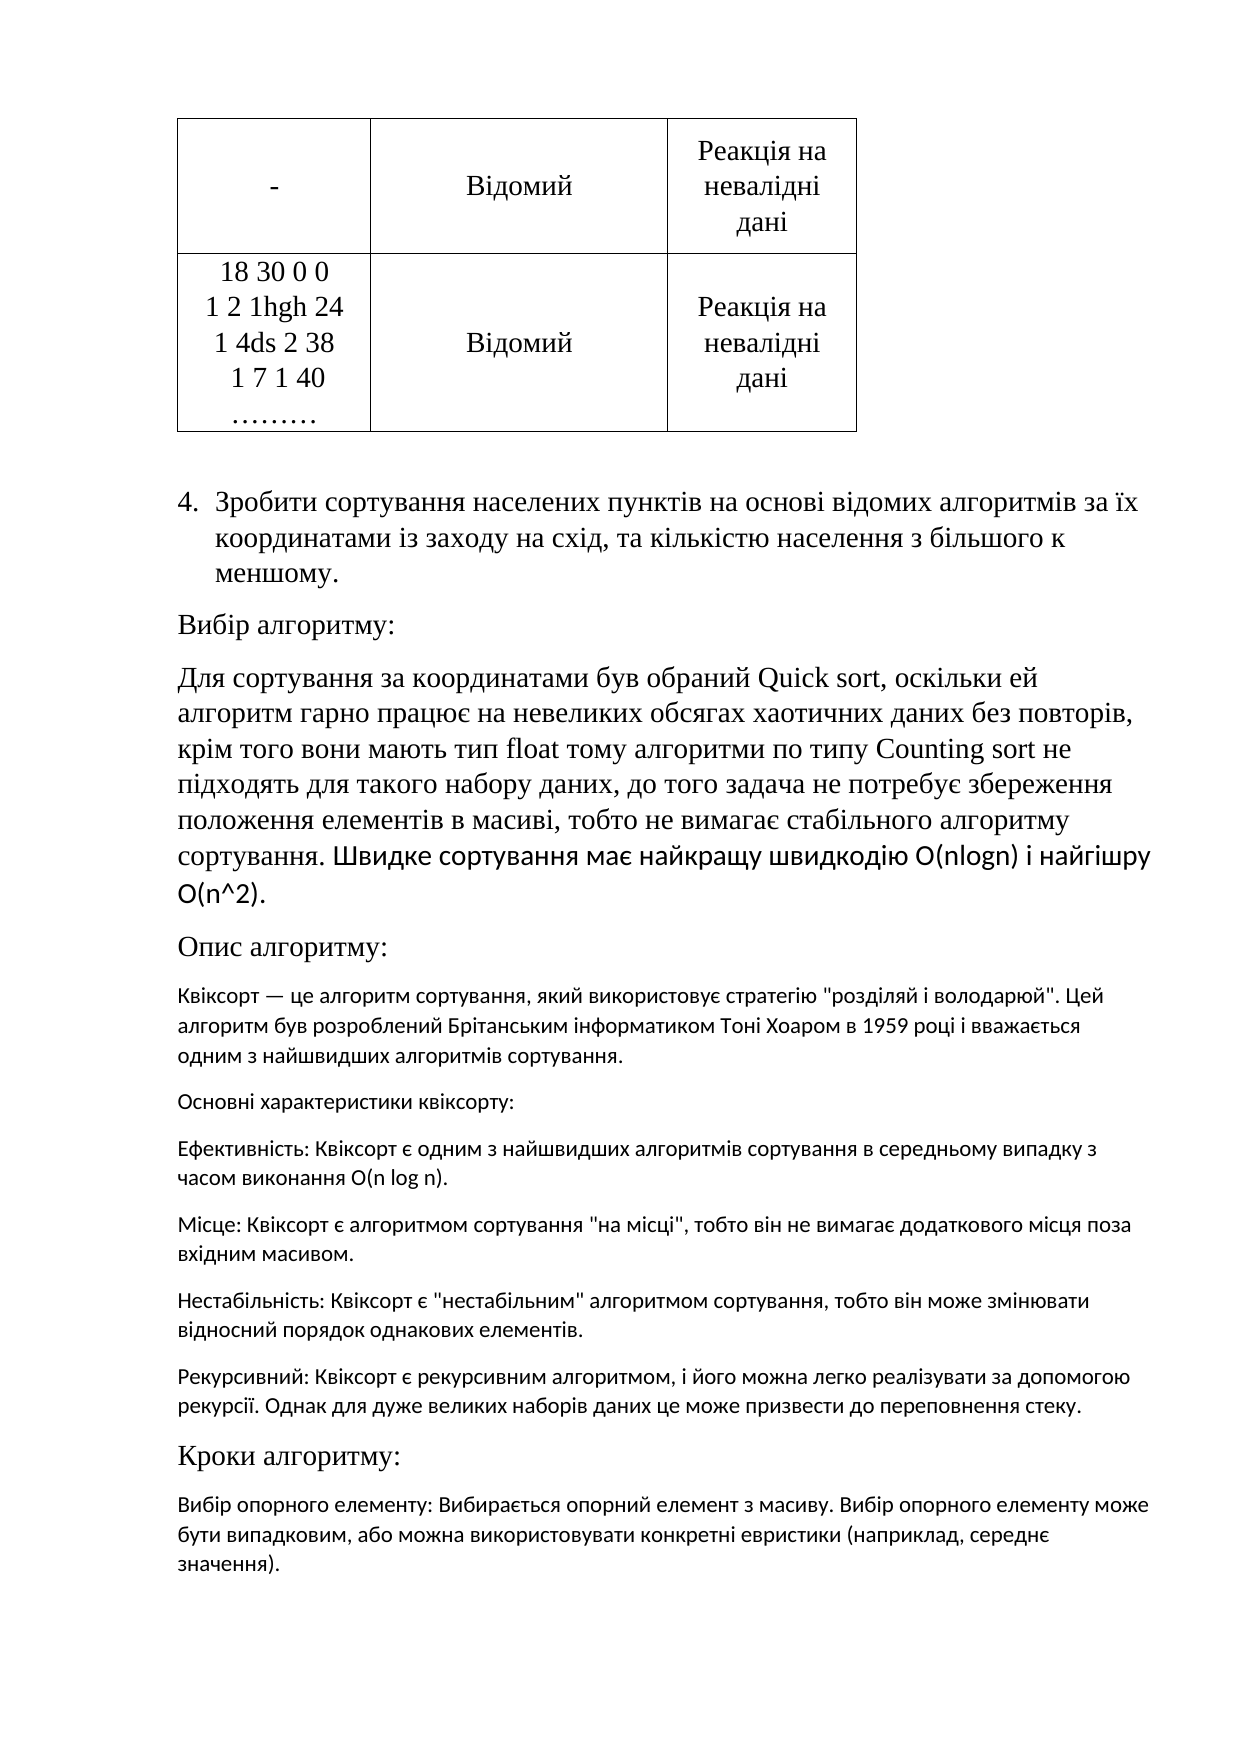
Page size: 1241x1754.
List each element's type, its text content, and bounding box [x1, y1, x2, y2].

text Вибір алгоритму: [177, 607, 1152, 641]
table_cell Відомий [371, 254, 667, 431]
text Ефективність: Квіксорт є одним з найшвидших алгоритмів сортування в середньому випадку з часом виконання O(n log n). [177, 1134, 1152, 1191]
text Рекурсивний: Квіксорт є рекурсивним алгоритмом, і його можна легко реалізувати за допомогою рекурсії. Однак для дуже великих наборів даних це може призвести до переповнення стеку. [177, 1362, 1152, 1419]
list Зробити сортування населених пунктів на основі відомих алгоритмів за їх координатами із заходу на схід, та кількістю населення з більшого к меншому. [177, 484, 1152, 589]
table_cell 18 30 0 0 1 2 1hgh 24 1 4ds 2 38 1 7 1 40 ……… [178, 254, 370, 431]
text Нестабільність: Квіксорт є "нестабільним" алгоритмом сортування, тобто він може змінювати відносний порядок однакових елементів. [177, 1286, 1152, 1343]
table_cell Реакція на невалідні дані [668, 254, 856, 431]
text Опис алгоритму: [177, 929, 1152, 963]
text Основні характеристики квіксорту: [177, 1087, 1152, 1115]
text Кроки алгоритму: [177, 1438, 1152, 1471]
table_cell - [178, 119, 370, 253]
text Квіксорт — це алгоритм сортування, який використовує стратегію "розділяй і володарюй". Цей алгоритм був розроблений Брітанським інформатиком Тоні Хоаром в 1959 році і вважається одним з найшвидших алгоритмів сортування. [177, 982, 1152, 1069]
table_cell Реакція на невалідні дані [668, 119, 856, 253]
text Для сортування за координатами був обраний Quick sort, оскільки ей алгоритм гарно працює на невеликих обсягах хаотичних даних без повторів, крім того вони мають тип float тому алгоритми по типу Counting sort не підходять для такого набору даних, до того задача не потребує збереження положення елементів в масиві, тобто не вимагає стабільного алгоритму сортування. Швидке сортування має найкращу швидкодію O(nlogn) і найгішру O(n^2). [177, 660, 1152, 911]
table_cell Відомий [371, 119, 667, 253]
text Місце: Квіксорт є алгоритмом сортування "на місці", тобто він не вимагає додаткового місця поза вхідним масивом. [177, 1210, 1152, 1267]
